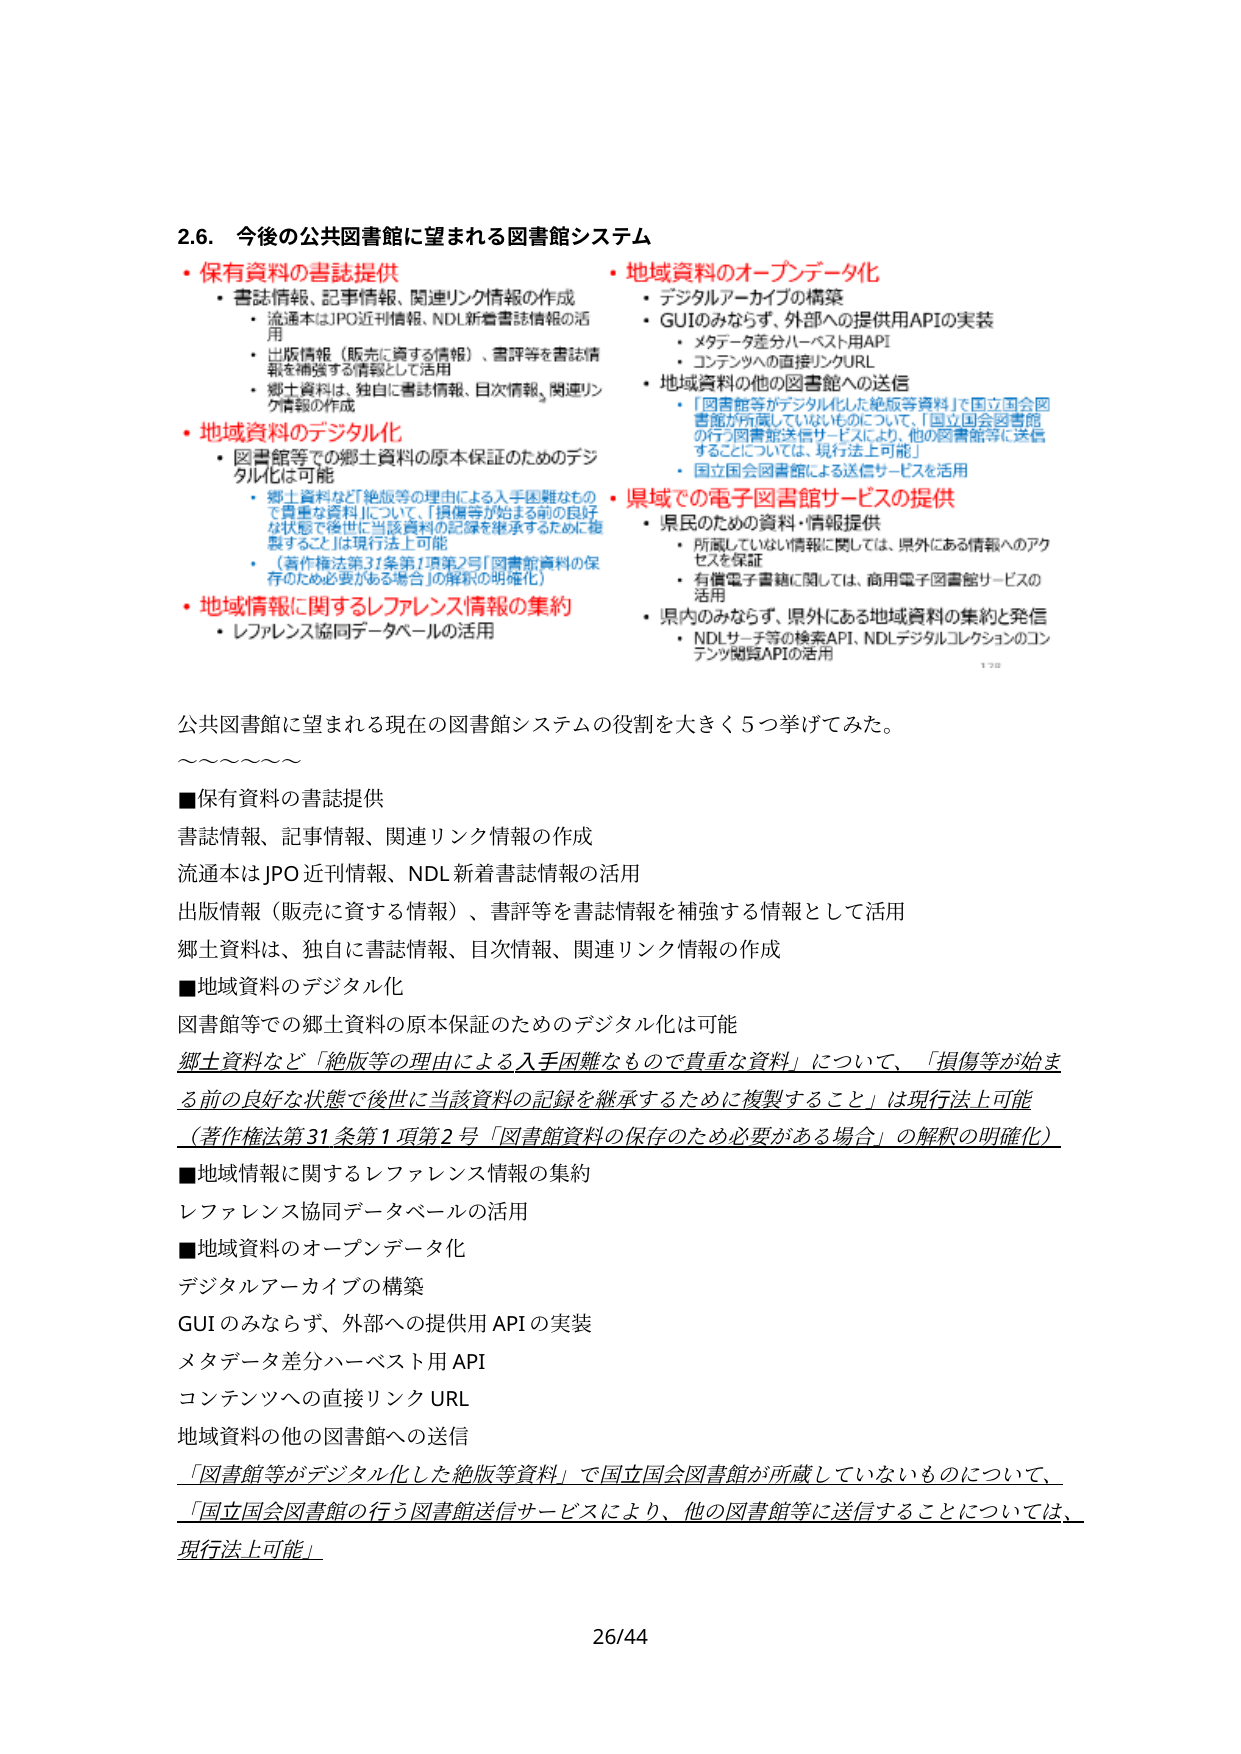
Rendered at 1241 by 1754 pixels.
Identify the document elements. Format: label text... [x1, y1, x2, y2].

text ■保有資料の書誌提供 [177, 779, 1063, 817]
text 郷⼟資料など「絶版等の理由による⼊⼿困難なもので貴重な資料」について、「損傷等が始まる前の良好な状態で後世に当該資料の記録を継承するために複製すること」は現⾏法上可能 [177, 1042, 1063, 1117]
text 出版情報（販売に資する情報）、書評等を書誌情報を補強する情報として活用 [177, 892, 1063, 929]
text ■地域資料のデジタル化 [177, 967, 1063, 1004]
text 郷土資料は、独自に書誌情報、目次情報、関連リンク情報の作成 [177, 929, 1063, 967]
text 公共図書館に望まれる現在の図書館システムの役割を大きく５つ挙げてみた。 [177, 704, 1063, 742]
text 流通本はJPO近刊情報、NDL新着書誌情報の活用 [177, 854, 1063, 892]
text ■地域情報に関するレファレンス情報の集約 [177, 1154, 1063, 1192]
text 書誌情報、記事情報、関連リンク情報の作成 [177, 817, 1063, 854]
text 「図書館等がデジタル化した絶版等資料」で国⽴国会図書館が所蔵していないものについて、「国⽴国会図書館の⾏う図書館送信サービスにより、他の図書館等に送信することについては、現⾏法上可能」 [177, 1454, 1063, 1484]
picture [177, 254, 1063, 668]
text レファレンス協同データベールの活用 [177, 1192, 1063, 1229]
text メタデータ差分ハーベスト用API [177, 1342, 1063, 1379]
text 地域資料の他の図書館への送信 [177, 1417, 1063, 1454]
text 「図書館等がデジタル化した絶版等資料」で国⽴国会図書館が所蔵していないものについて、「国⽴国会図書館の⾏う図書館送信サービスにより、他の図書館等に送信することについては、現⾏法上可能」 [177, 1485, 1063, 1567]
text GUIのみならず、外部への提供用APIの実装 [177, 1304, 1063, 1342]
text ～～～～～～ [177, 742, 1063, 779]
text ■地域資料のオープンデータ化 [177, 1229, 1063, 1267]
text （著作権法第31条第1項第2号「図書館資料の保存のため必要がある場合」の解釈の明確化） [177, 1117, 1063, 1154]
subtitle 今後の公共図書館に望まれる図書館システム [177, 217, 1063, 254]
text 図書館等での郷土資料の原本保証のためのデジタル化は可能 [177, 1004, 1063, 1042]
text コンテンツへの直接リンクURL [177, 1379, 1063, 1417]
text デジタルアーカイブの構築 [177, 1267, 1063, 1304]
